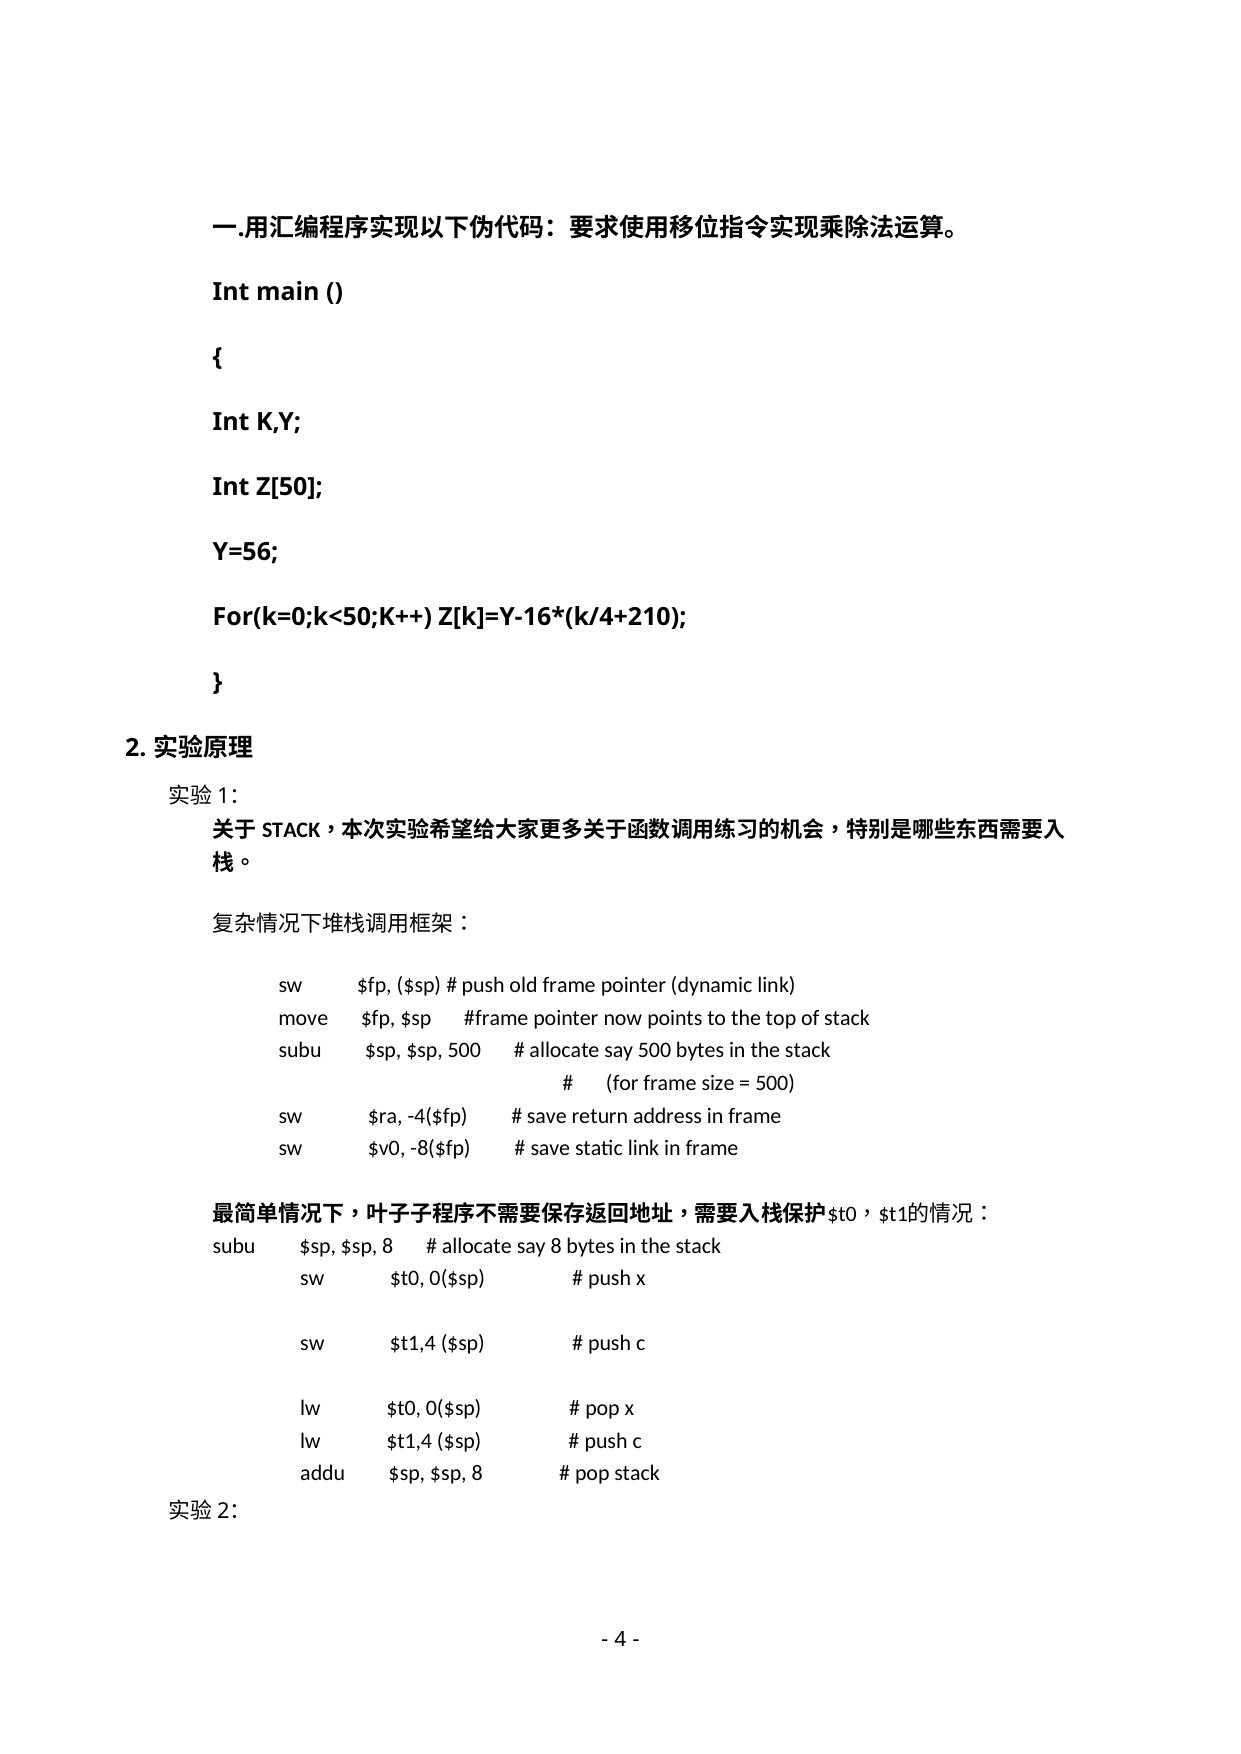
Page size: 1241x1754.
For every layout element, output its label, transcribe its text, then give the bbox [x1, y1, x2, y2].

text 实验1： [125, 778, 1115, 810]
text 实验2： [125, 1493, 1115, 1525]
text Y=56; [212, 518, 1115, 583]
text Int Z[50]; [212, 453, 1115, 518]
text { [212, 323, 1115, 388]
text For(k=0;k<50;K++) Z[k]=Y-16*(k/4+210); [212, 583, 1115, 648]
text Int K,Y; [212, 388, 1115, 453]
text 一.用汇编程序实现以下伪代码：要求使用移位指令实现乘除法运算。 [212, 193, 1115, 258]
text Int main () [212, 258, 1115, 323]
text } [212, 648, 1115, 713]
text 2. 实验原理 [125, 713, 1115, 778]
